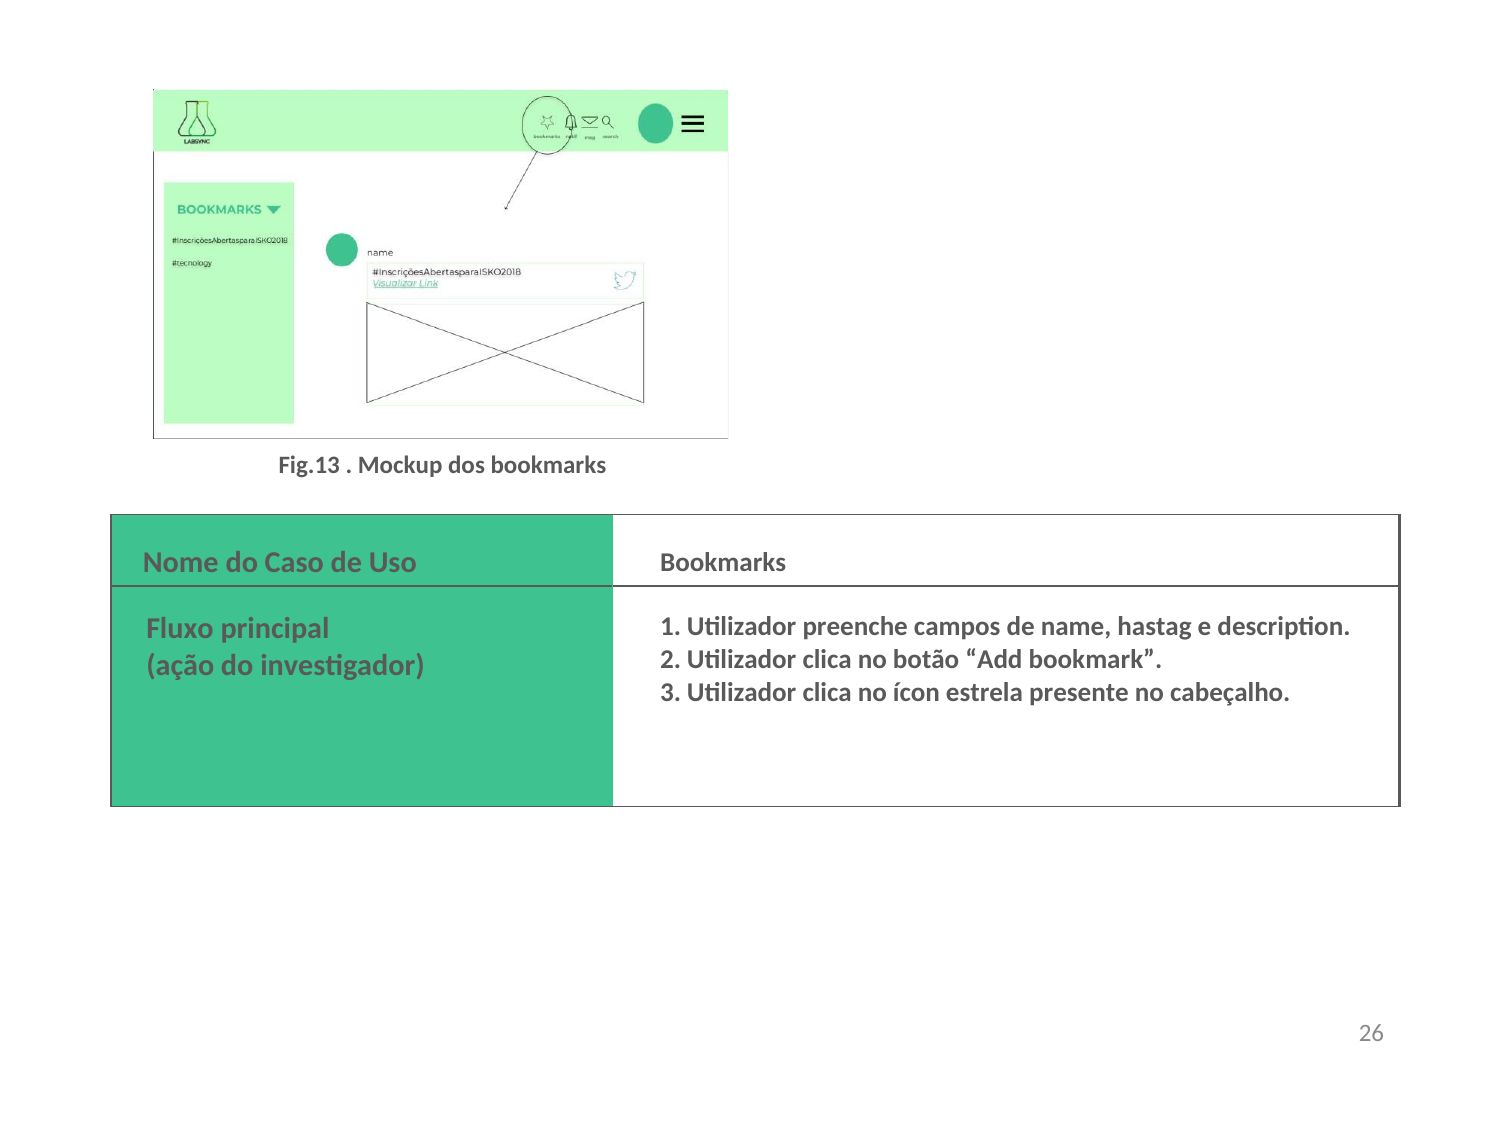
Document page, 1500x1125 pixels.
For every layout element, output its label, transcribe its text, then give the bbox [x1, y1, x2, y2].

picture [153, 89, 729, 439]
text Fig.13 . Mockup dos bookmarks [278, 449, 1416, 480]
table_cell Fluxo principal (ação do investigador) [112, 587, 612, 806]
table_header Bookmarks [613, 515, 1398, 585]
table_cell Utilizador preenche campos de name, hastag e description. Utilizador clica no botão “Add bookmark”. Utilizador clica no ícon estrela presente no cabeçalho. [613, 587, 1398, 806]
table_header Nome do Caso de Uso [112, 515, 612, 585]
